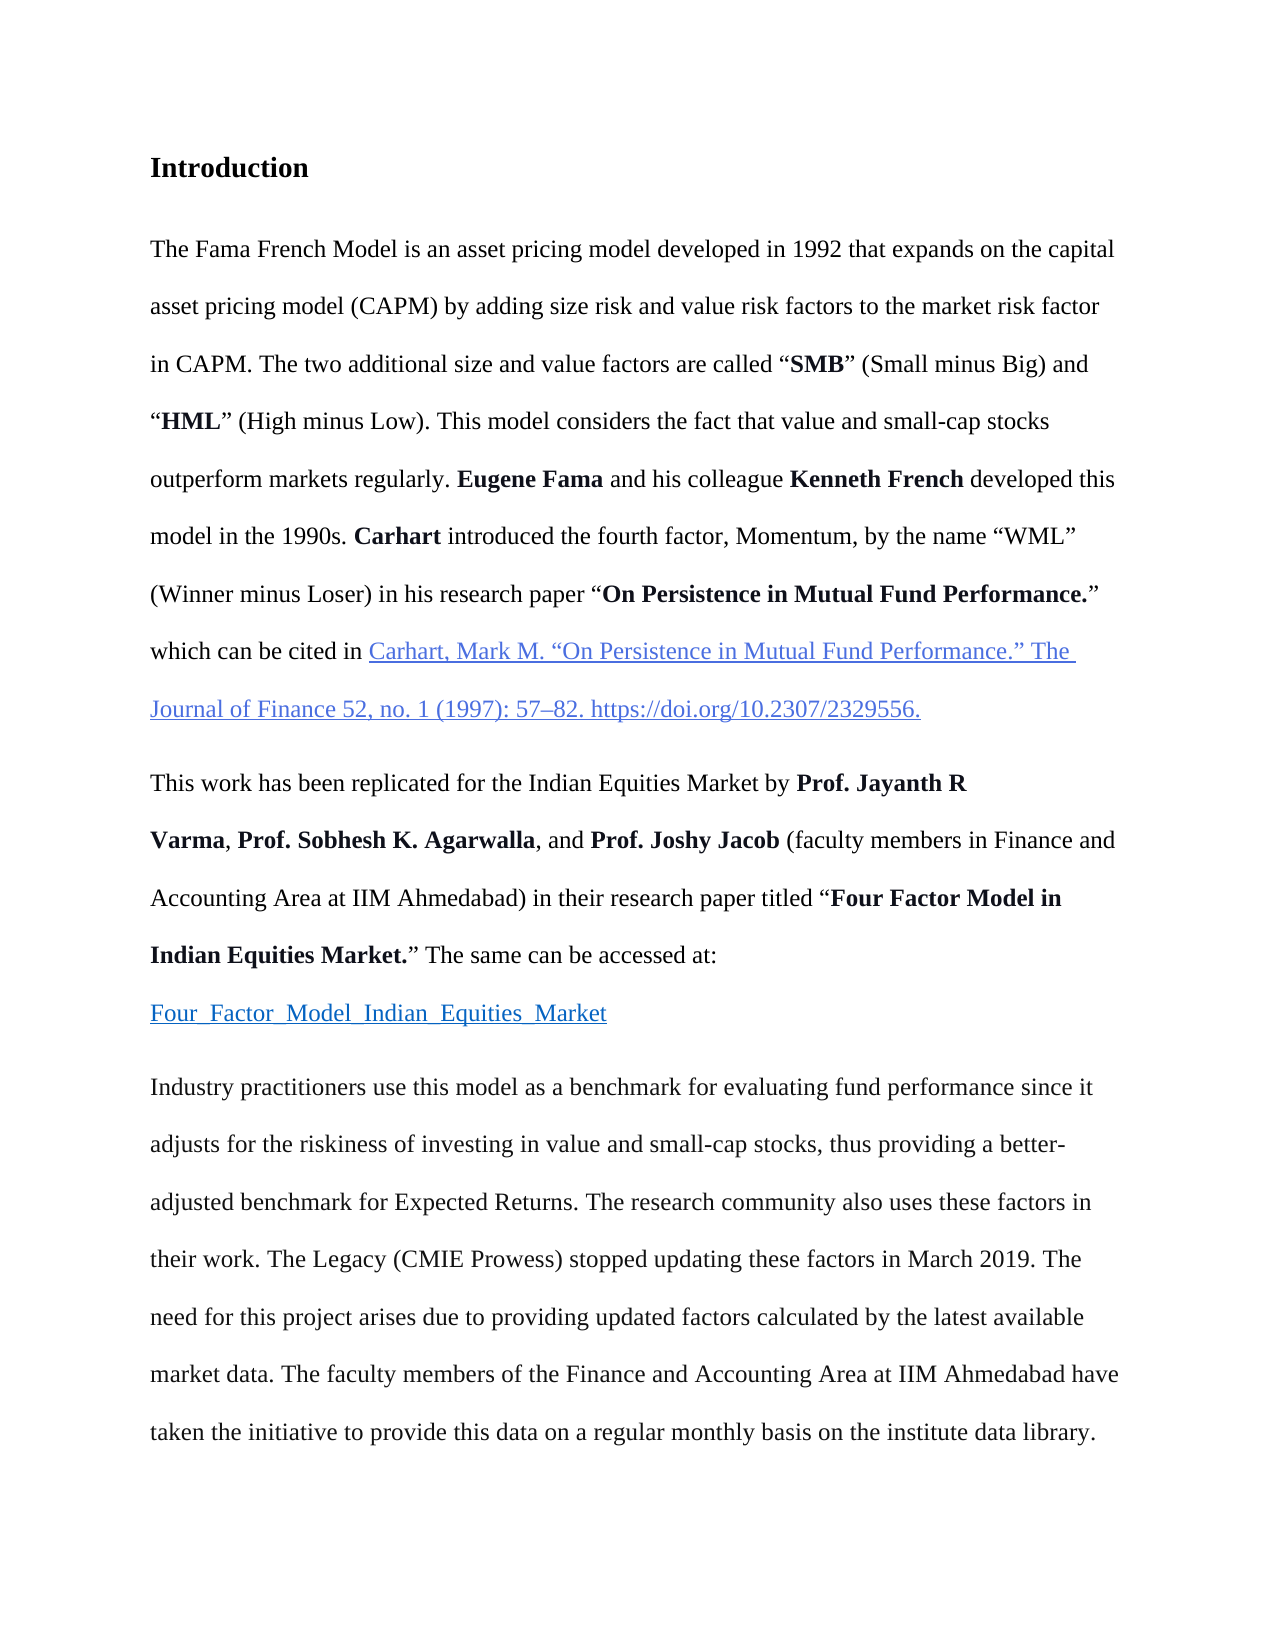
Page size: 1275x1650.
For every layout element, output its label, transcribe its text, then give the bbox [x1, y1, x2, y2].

text Industry practitioners use this model as a benchmark for evaluating fund performance since it adjusts for the riskiness of investing in value and small-cap stocks, thus providing a better-adjusted benchmark for Expected Returns. The research community also uses these factors in their work. The Legacy (CMIE Prowess) stopped updating these factors in March 2019. The need for this project arises due to providing updated factors calculated by the latest available market data. The faculty members of the Finance and Accounting Area at IIM Ahmedabad have taken the initiative to provide this data on a regular monthly basis on the institute data library. [150, 1072, 1125, 1446]
text This work has been replicated for the Indian Equities Market by Prof. Jayanth R Varma, Prof. Sobhesh K. Agarwalla, and Prof. Joshy Jacob (faculty members in Finance and Accounting Area at IIM Ahmedabad) in their research paper titled “Four Factor Model in Indian Equities Market.” The same can be accessed at: Four_Factor_Model_Indian_Equities_Market [150, 768, 1125, 1027]
text The Fama French Model is an asset pricing model developed in 1992 that expands on the capital asset pricing model (CAPM) by adding size risk and value risk factors to the market risk factor in CAPM. The two additional size and value factors are called “SMB” (Small minus Big) and “HML” (High minus Low). This model considers the fact that value and small-cap stocks outperform markets regularly. Eugene Fama and his colleague Kenneth French developed this model in the 1990s. Carhart introduced the fourth factor, Momentum, by the name “WML” (Winner minus Loser) in his research paper “On Persistence in Mutual Fund Performance.” which can be cited in Carhart, Mark M. “On Persistence in Mutual Fund Performance.” The Journal of Finance 52, no. 1 (1997): 57–82. https://doi.org/10.2307/2329556. [150, 234, 1125, 722]
text Introduction [150, 150, 1125, 183]
